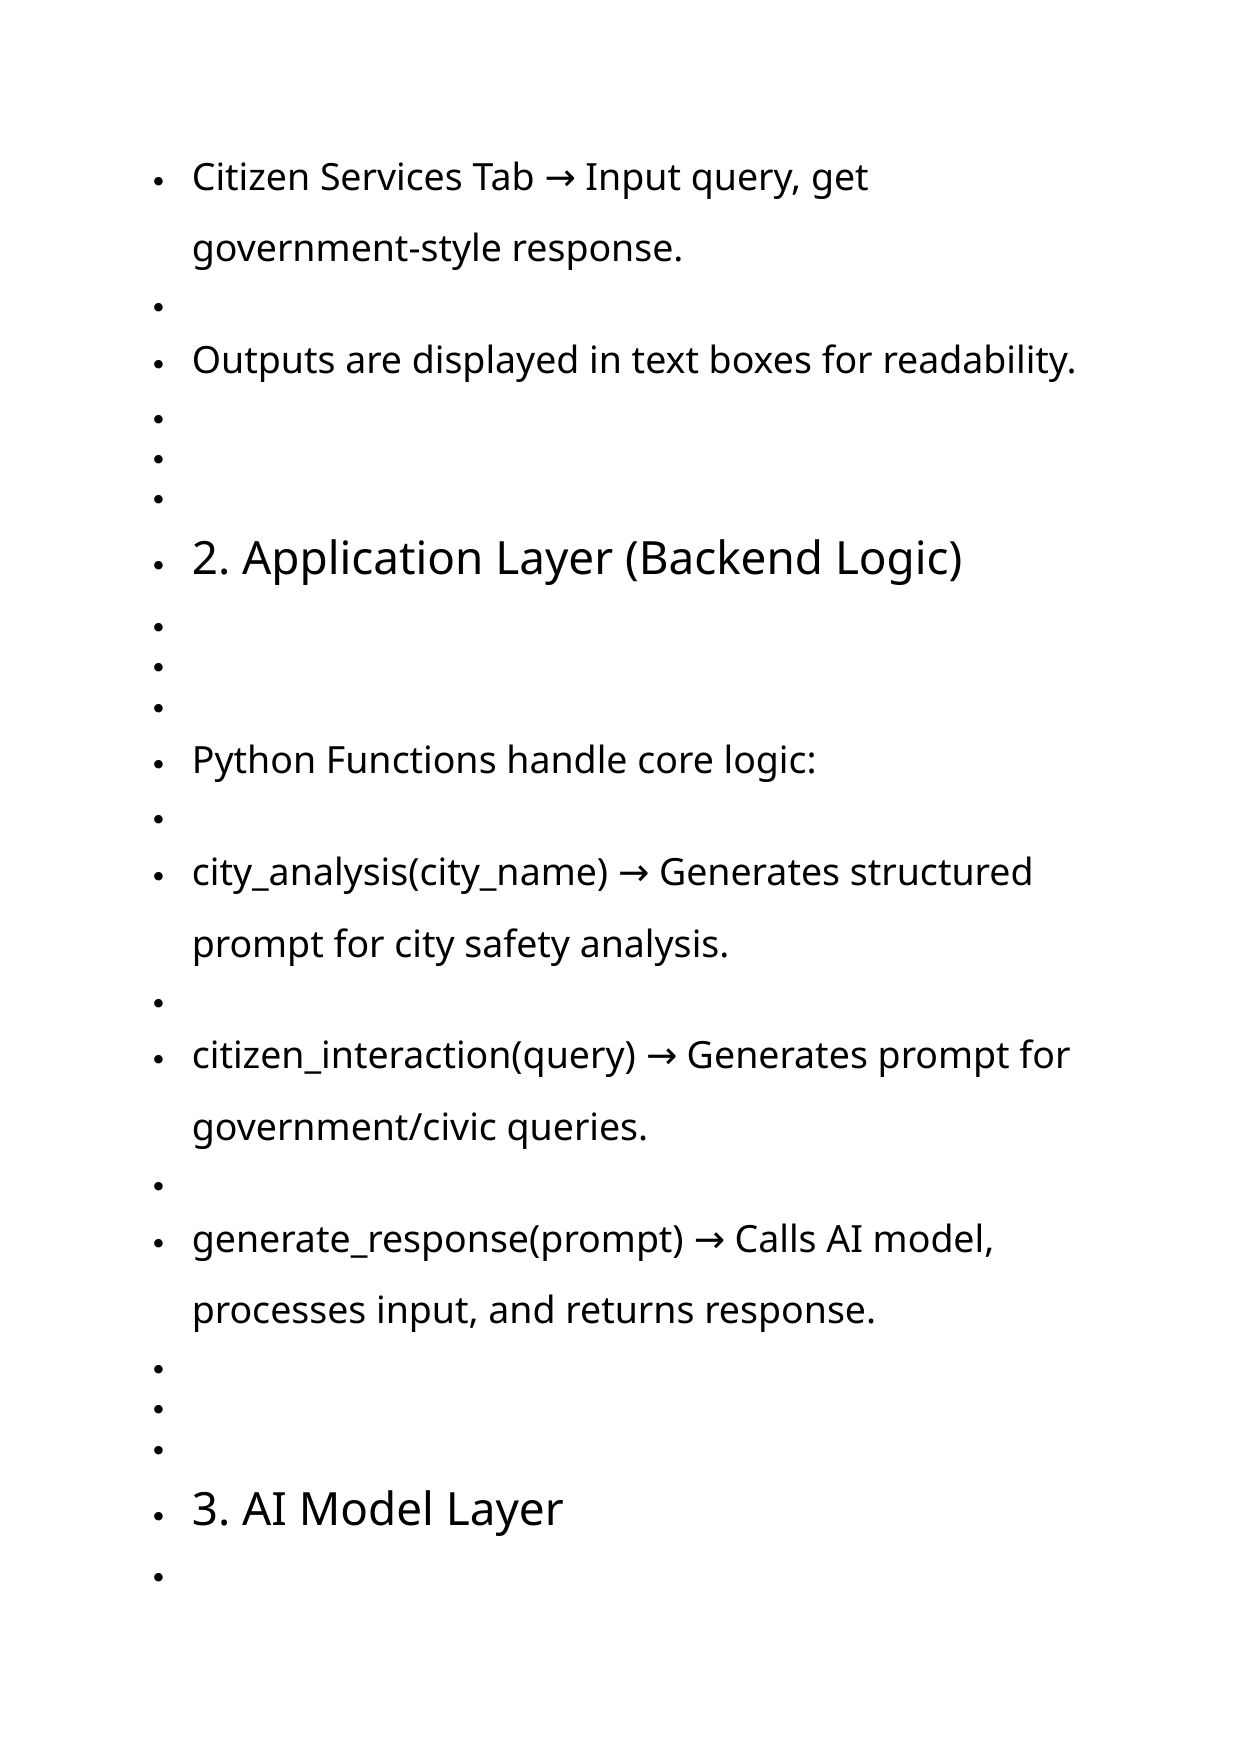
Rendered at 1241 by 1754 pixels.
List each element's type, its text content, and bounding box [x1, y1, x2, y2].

list city_analysis(city_name) → Generates structured prompt for city safety analysis. [154, 846, 1090, 968]
list 3. AI Model Layer [154, 1476, 1090, 1538]
list Python Functions handle core logic: [154, 734, 1090, 785]
list Outputs are displayed in text boxes for readability. [154, 333, 1090, 384]
list Citizen Services Tab → Input query, get government-style response. [154, 150, 1090, 272]
list citizen_interaction(query) → Generates prompt for government/civic queries. [154, 1029, 1090, 1151]
list generate_response(prompt) → Calls AI model, processes input, and returns response. [154, 1212, 1090, 1334]
list 2. Application Layer (Backend Logic) [154, 526, 1090, 588]
